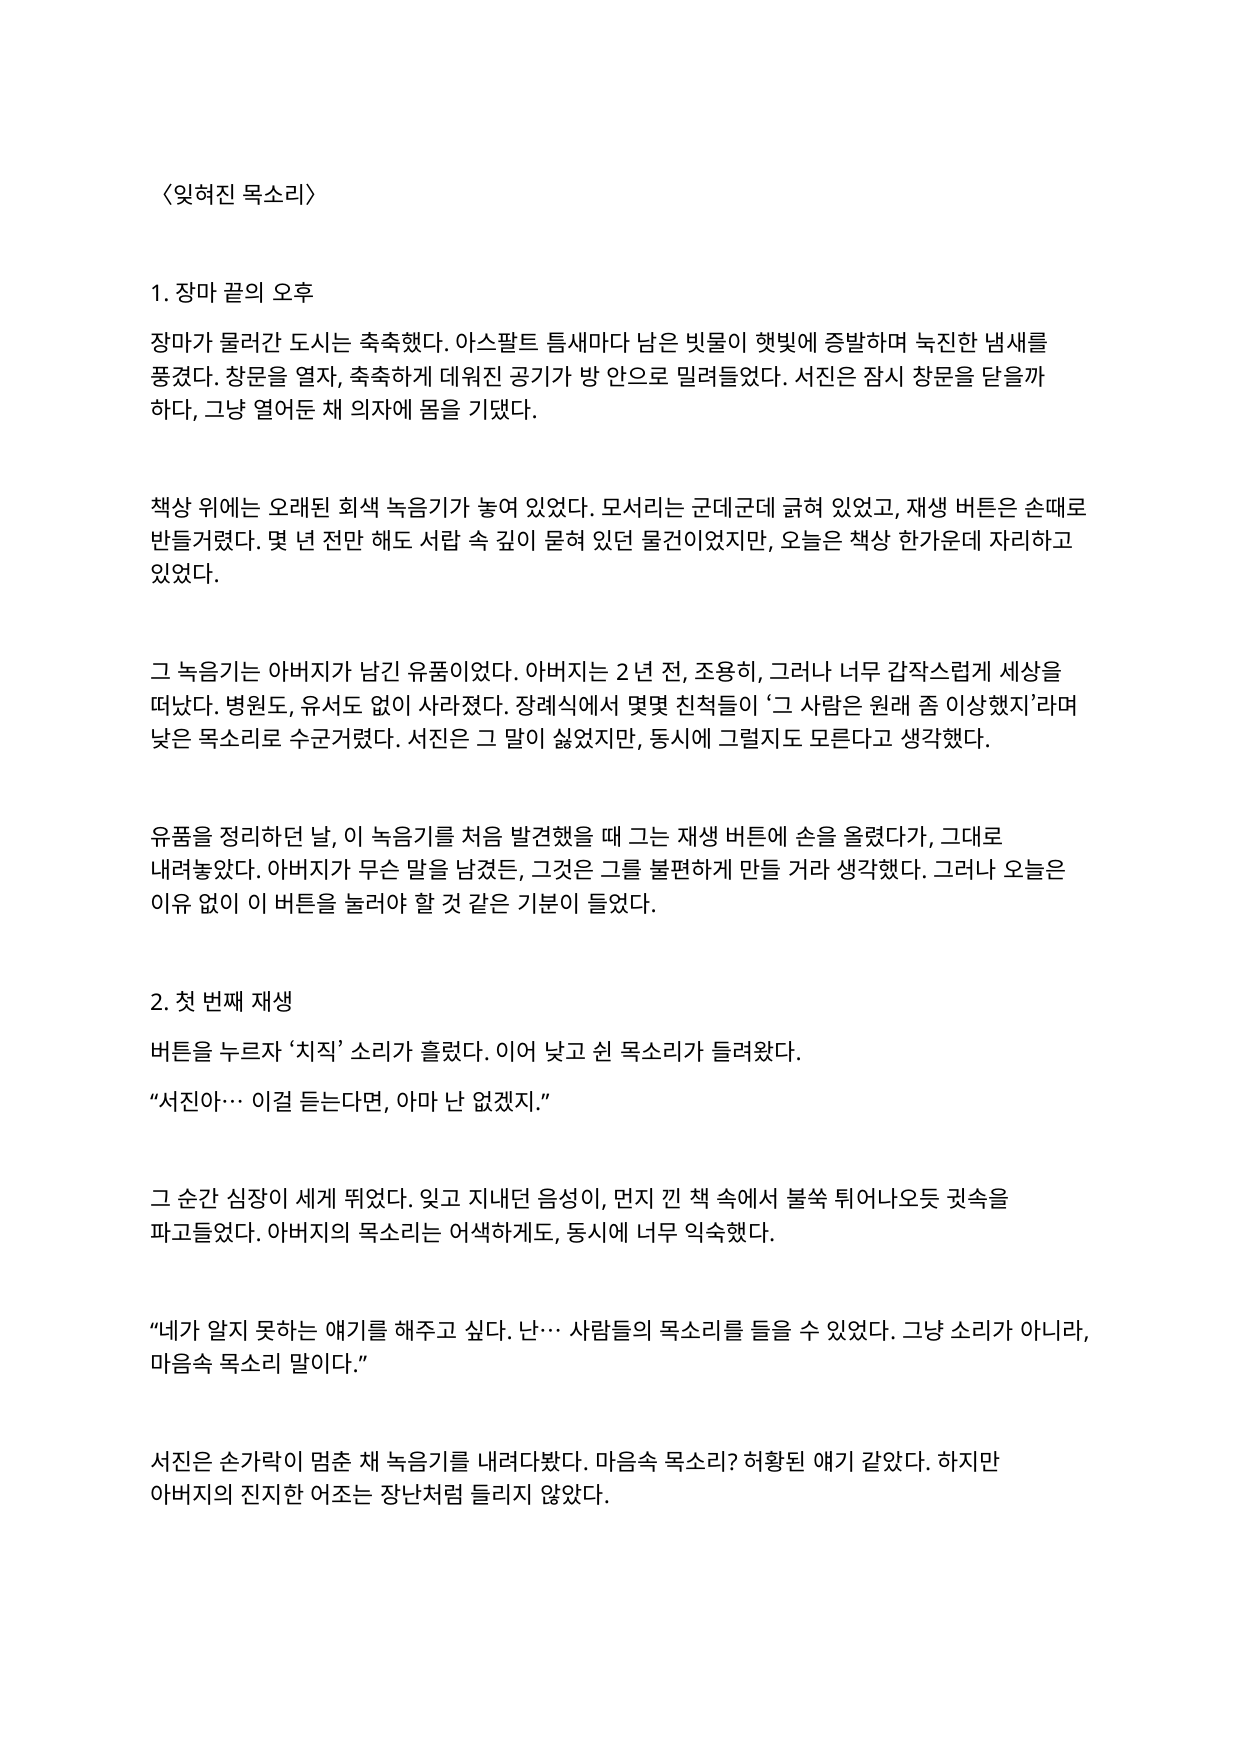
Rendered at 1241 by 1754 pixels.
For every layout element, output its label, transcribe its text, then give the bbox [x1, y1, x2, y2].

text 책상 위에는 오래된 회색 녹음기가 놓여 있었다. 모서리는 군데군데 긁혀 있었고, 재생 버튼은 손때로 반들거렸다. 몇 년 전만 해도 서랍 속 깊이 묻혀 있던 물건이었지만, 오늘은 책상 한가운데 자리하고 있었다. [150, 489, 1090, 589]
text 1. 장마 끝의 오후 [150, 275, 1090, 308]
text “네가 알지 못하는 얘기를 해주고 싶다. 난… 사람들의 목소리를 들을 수 있었다. 그냥 소리가 아니라, 마음속 목소리 말이다.” [150, 1312, 1090, 1379]
text 버튼을 누르자 ‘치직’ 소리가 흘렀다. 이어 낮고 쉰 목소리가 들려왔다. [150, 1033, 1090, 1067]
text 〈잊혀진 목소리〉 [150, 177, 1090, 210]
text 그 녹음기는 아버지가 남긴 유품이었다. 아버지는 2년 전, 조용히, 그러나 너무 갑작스럽게 세상을 떠났다. 병원도, 유서도 없이 사라졌다. 장례식에서 몇몇 친척들이 ‘그 사람은 원래 좀 이상했지’라며 낮은 목소리로 수군거렸다. 서진은 그 말이 싫었지만, 동시에 그럴지도 모른다고 생각했다. [150, 654, 1090, 754]
text 장마가 물러간 도시는 축축했다. 아스팔트 틈새마다 남은 빗물이 햇빛에 증발하며 눅진한 냄새를 풍겼다. 창문을 열자, 축축하게 데워진 공기가 방 안으로 밀려들었다. 서진은 잠시 창문을 닫을까 하다, 그냥 열어둔 채 의자에 몸을 기댔다. [150, 325, 1090, 425]
text “서진아… 이걸 듣는다면, 아마 난 없겠지.” [150, 1083, 1090, 1117]
text 2. 첫 번째 재생 [150, 983, 1090, 1017]
text 그 순간 심장이 세게 뛰었다. 잊고 지내던 음성이, 먼지 낀 책 속에서 불쑥 튀어나오듯 귓속을 파고들었다. 아버지의 목소리는 어색하게도, 동시에 너무 익숙했다. [150, 1181, 1090, 1248]
text 서진은 손가락이 멈춘 채 녹음기를 내려다봤다. 마음속 목소리? 허황된 얘기 같았다. 하지만 아버지의 진지한 어조는 장난처럼 들리지 않았다. [150, 1444, 1090, 1510]
text 유품을 정리하던 날, 이 녹음기를 처음 발견했을 때 그는 재생 버튼에 손을 올렸다가, 그대로 내려놓았다. 아버지가 무슨 말을 남겼든, 그것은 그를 불편하게 만들 거라 생각했다. 그러나 오늘은 이유 없이 이 버튼을 눌러야 할 것 같은 기분이 들었다. [150, 819, 1090, 919]
